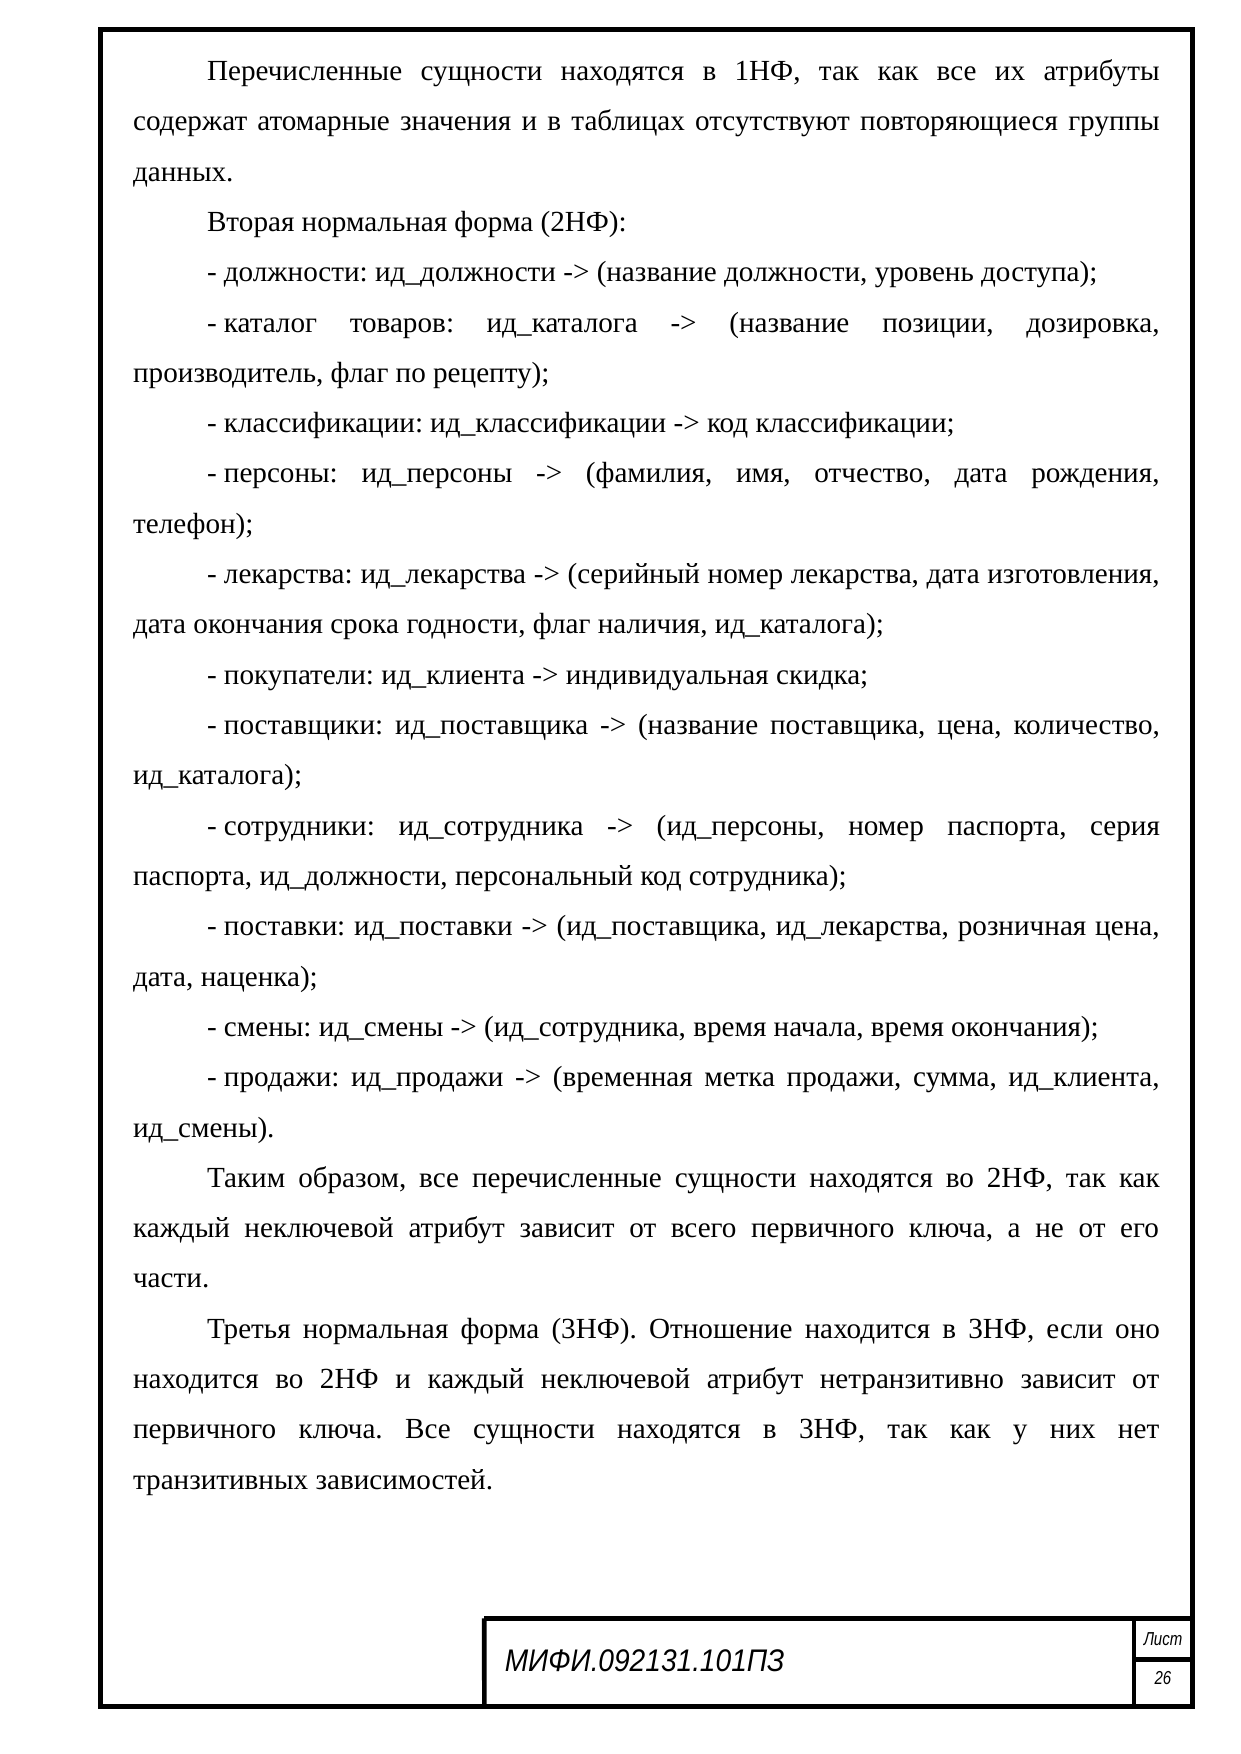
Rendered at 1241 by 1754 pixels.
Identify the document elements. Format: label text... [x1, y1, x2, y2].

text - каталог товаров: ид_каталога -> (название позиции, дозировка, производитель, флаг по рецепту); [133, 305, 1161, 388]
text - классификации: ид_классификации -> код классификации; [133, 405, 1161, 439]
text - должности: ид_должности -> (название должности, уровень доступа); [133, 254, 1161, 288]
text Третья нормальная форма (3НФ). Отношение находится в 3НФ, если оно находится во 2НФ и каждый неключевой атрибут нетранзитивно зависит от первичного ключа. Все сущности находятся в 3НФ, так как у них нет транзитивных зависимостей. [133, 1311, 1161, 1495]
text - персоны: ид_персоны -> (фамилия, имя, отчество, дата рождения, телефон); [133, 456, 1161, 539]
text - сотрудники: ид_сотрудника -> (ид_персоны, номер паспорта, серия паспорта, ид_должности, персональный код сотрудника); [133, 808, 1161, 892]
text - поставки: ид_поставки -> (ид_поставщика, ид_лекарства, розничная цена, дата, наценка); [133, 908, 1161, 992]
text Вторая нормальная форма (2НФ): [133, 204, 1161, 238]
text - поставщики: ид_поставщика -> (название поставщика, цена, количество, ид_каталога); [133, 707, 1161, 791]
text - смены: ид_смены -> (ид_сотрудника, время начала, время окончания); [133, 1009, 1161, 1043]
text Таким образом, все перечисленные сущности находятся во 2НФ, так как каждый неключевой атрибут зависит от всего первичного ключа, а не от его части. [133, 1160, 1161, 1294]
text Перечисленные сущности находятся в 1НФ, так как все их атрибуты содержат атомарные значения и в таблицах отсутствуют повторяющиеся группы данных. [133, 53, 1161, 187]
text - лекарства: ид_лекарства -> (серийный номер лекарства, дата изготовления, дата окончания срока годности, флаг наличия, ид_каталога); [133, 556, 1161, 640]
text - продажи: ид_продажи -> (временная метка продажи, сумма, ид_клиента, ид_смены). [133, 1059, 1161, 1143]
text - покупатели: ид_клиента -> индивидуальная скидка; [133, 657, 1161, 690]
